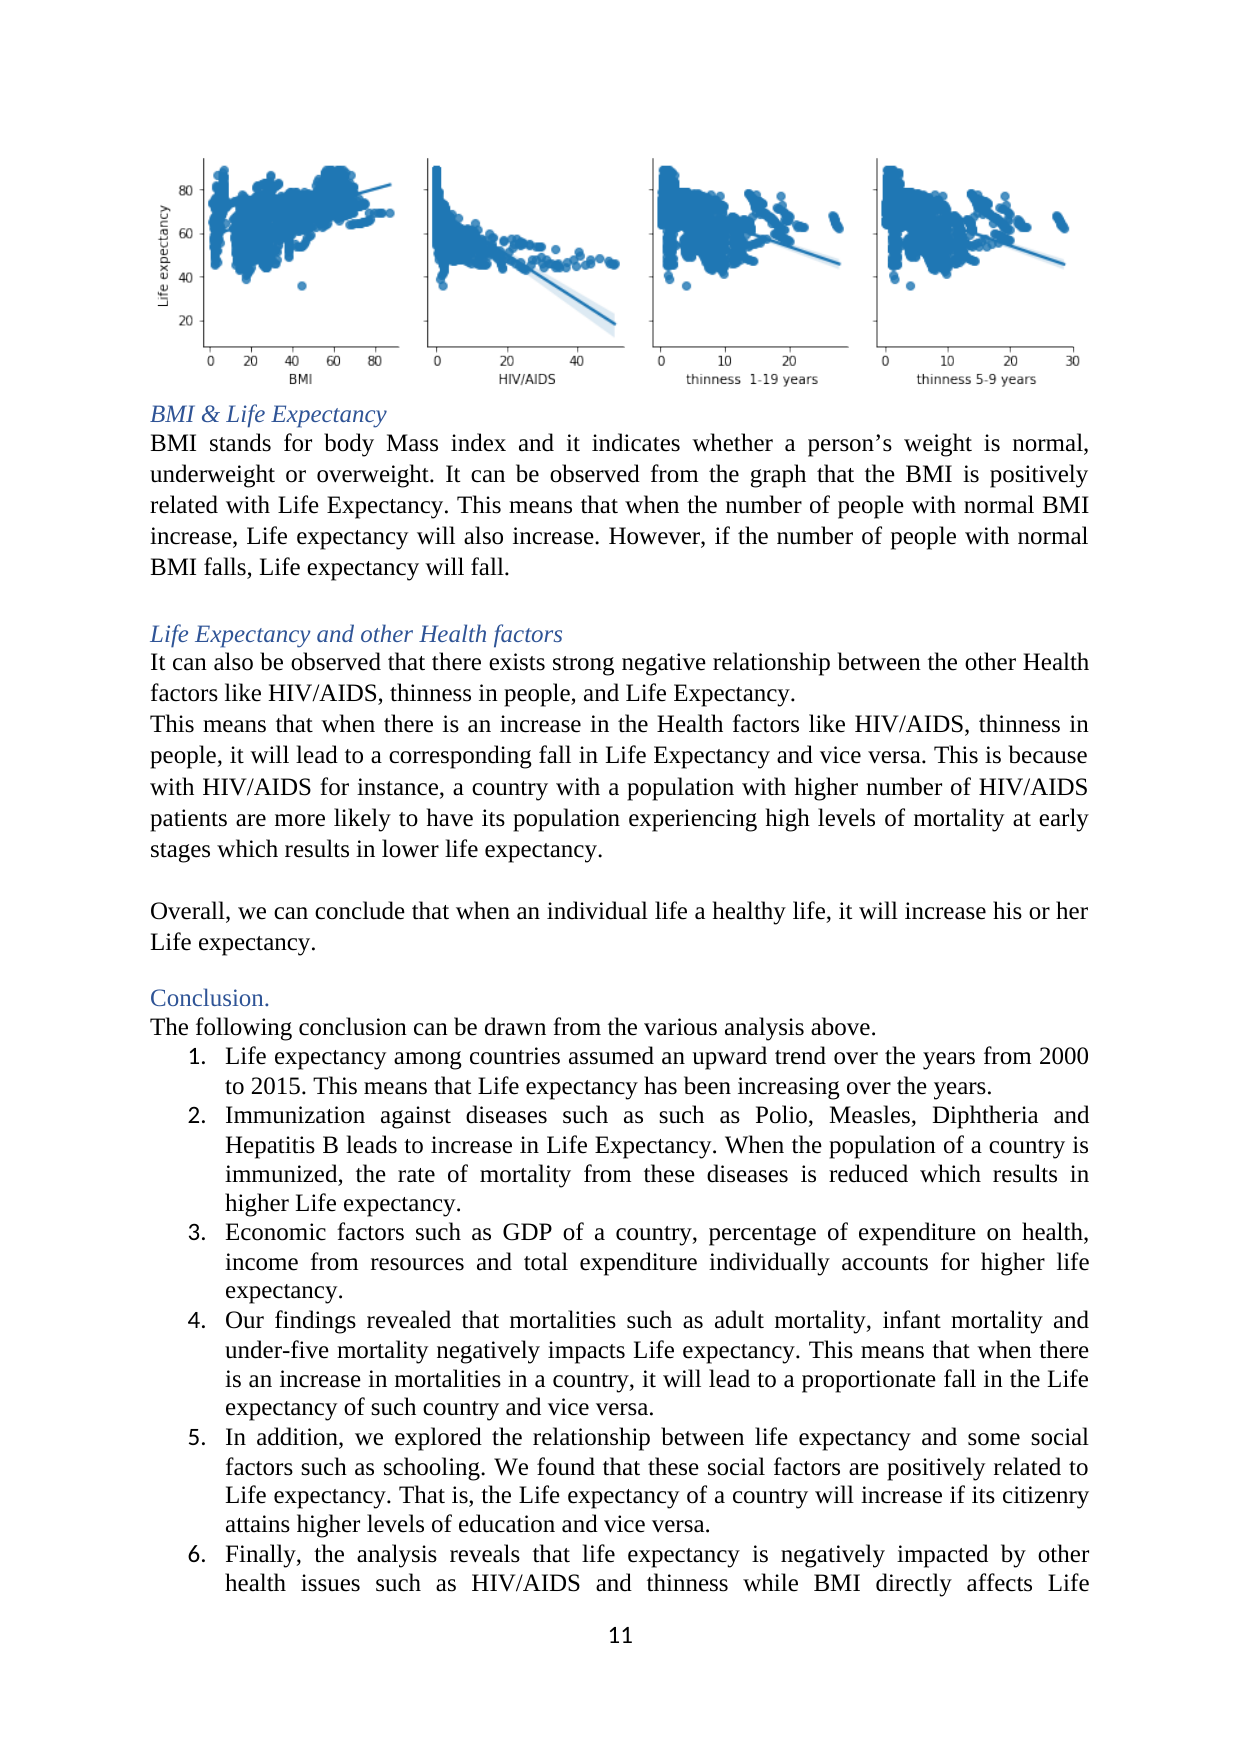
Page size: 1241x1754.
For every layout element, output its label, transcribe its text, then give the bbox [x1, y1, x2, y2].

list Economic factors such as GDP of a country, percentage of expenditure on health, income from resources and total expenditure individually accounts for higher life expectancy. [187, 1216, 1090, 1304]
text Overall, we can conclude that when an individual life a healthy life, it will increase his or her Life expectancy. [150, 896, 1090, 956]
list Our findings revealed that mortalities such as adult mortality, infant mortality and under-five mortality negatively impacts Life expectancy. This means that when there is an increase in mortalities in a country, it will lead to a proportionate fall in the Life expectancy of such country and vice versa. [187, 1304, 1090, 1421]
text The following conclusion can be drawn from the various analysis above. [150, 1012, 1090, 1040]
text BMI stands for body Mass index and it indicates whether a person’s weight is normal, underweight or overweight. It can be observed from the graph that the BMI is positively related with Life Expectancy. This means that when the number of people with normal BMI increase, Life expectancy will also increase. However, if the number of people with normal BMI falls, Life expectancy will fall. [150, 428, 1090, 581]
text This means that when there is an increase in the Health factors like HIV/AIDS, thinness in people, it will lead to a corresponding fall in Life Expectancy and vice versa. This is because with HIV/AIDS for instance, a country with a population with higher number of HIV/AIDS patients are more likely to have its population experiencing high levels of mortality at early stages which results in lower life expectancy. [150, 709, 1090, 862]
picture [150, 150, 1089, 396]
subtitle Life Expectancy and other Health factors [150, 619, 1090, 647]
list In addition, we explored the relationship between life expectancy and some social factors such as schooling. We found that these social factors are positively related to Life expectancy. That is, the Life expectancy of a country will increase if its citizenry attains higher levels of education and vice versa. [187, 1421, 1090, 1538]
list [187, 1538, 1090, 1597]
text It can also be observed that there exists strong negative relationship between the other Health factors like HIV/AIDS, thinness in people, and Life Expectancy. [150, 647, 1090, 707]
list Immunization against diseases such as such as Polio, Measles, Diphtheria and Hepatitis B leads to increase in Life Expectancy. When the population of a country is immunized, the rate of mortality from these diseases is reduced which results in higher Life expectancy. [187, 1099, 1090, 1216]
subtitle Conclusion. [150, 983, 1090, 1012]
list Life expectancy among countries assumed an upward trend over the years from 2000 to 2015. This means that Life expectancy has been increasing over the years. [187, 1040, 1090, 1099]
subtitle BMI & Life Expectancy [150, 399, 1090, 428]
